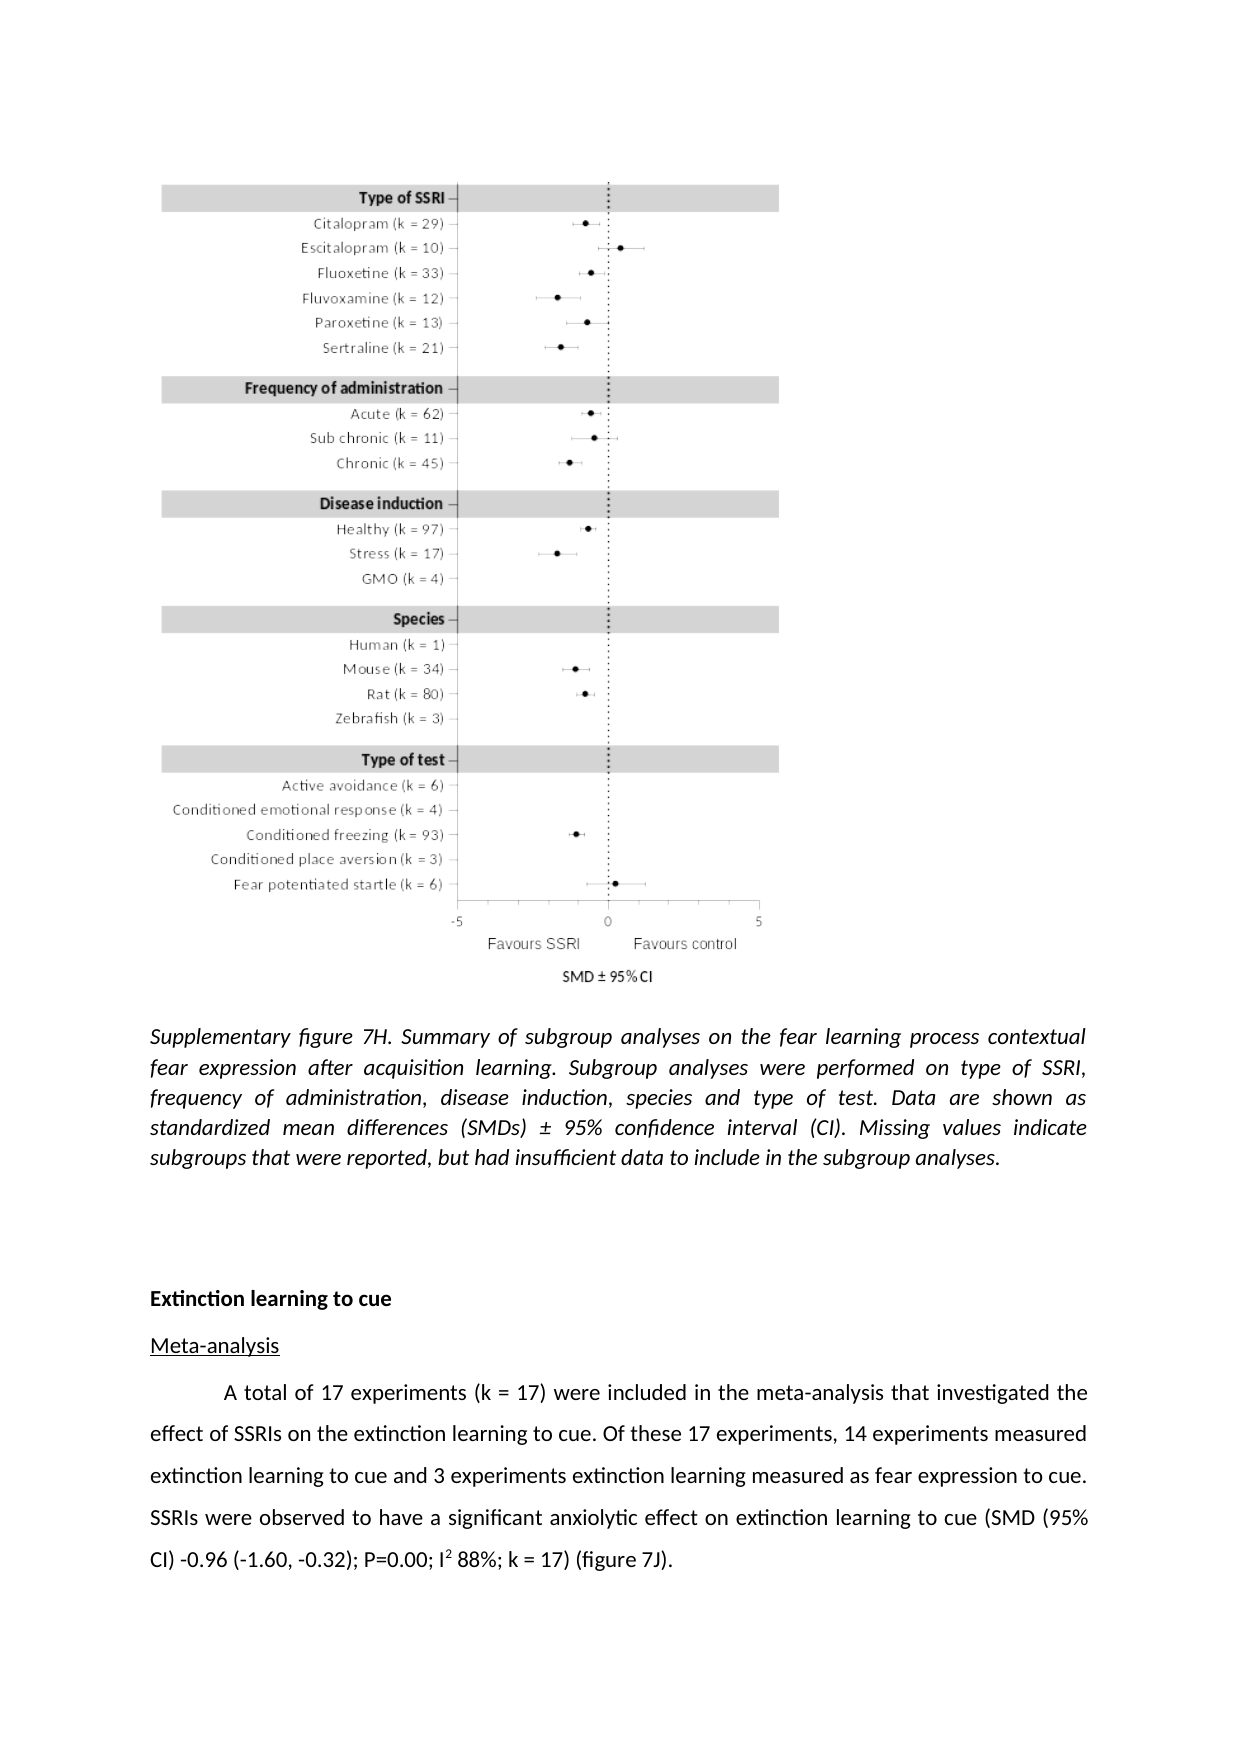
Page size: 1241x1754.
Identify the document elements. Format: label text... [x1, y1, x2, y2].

text Meta-analysis [150, 1331, 1090, 1359]
text Extinction learning to cue [150, 1284, 1090, 1312]
text A total of 17 experiments (k = 17) were included in the meta-analysis that investigated the effect of SSRIs on the extinction learning to cue. Of these 17 experiments, 14 experiments measured extinction learning to cue and 3 experiments extinction learning measured as fear expression to cue. SSRIs were observed to have a significant anxiolytic effect on extinction learning to cue (SMD (95% CI) -0.96 (-1.60, -0.32); P=0.00; I2 88%; k = 17) (figure 7J). [150, 1378, 1090, 1573]
text Supplementary figure 7H. Summary of subgroup analyses on the fear learning process contextual fear expression after acquisition learning. Subgroup analyses were performed on type of SSRI, frequency of administration, disease induction, species and type of test. Data are shown as standardized mean differences (SMDs) ± 95% confidence interval (CI). Missing values indicate subgroups that were reported, but had insufficient data to include in the subgroup analyses. [150, 1022, 1090, 1171]
